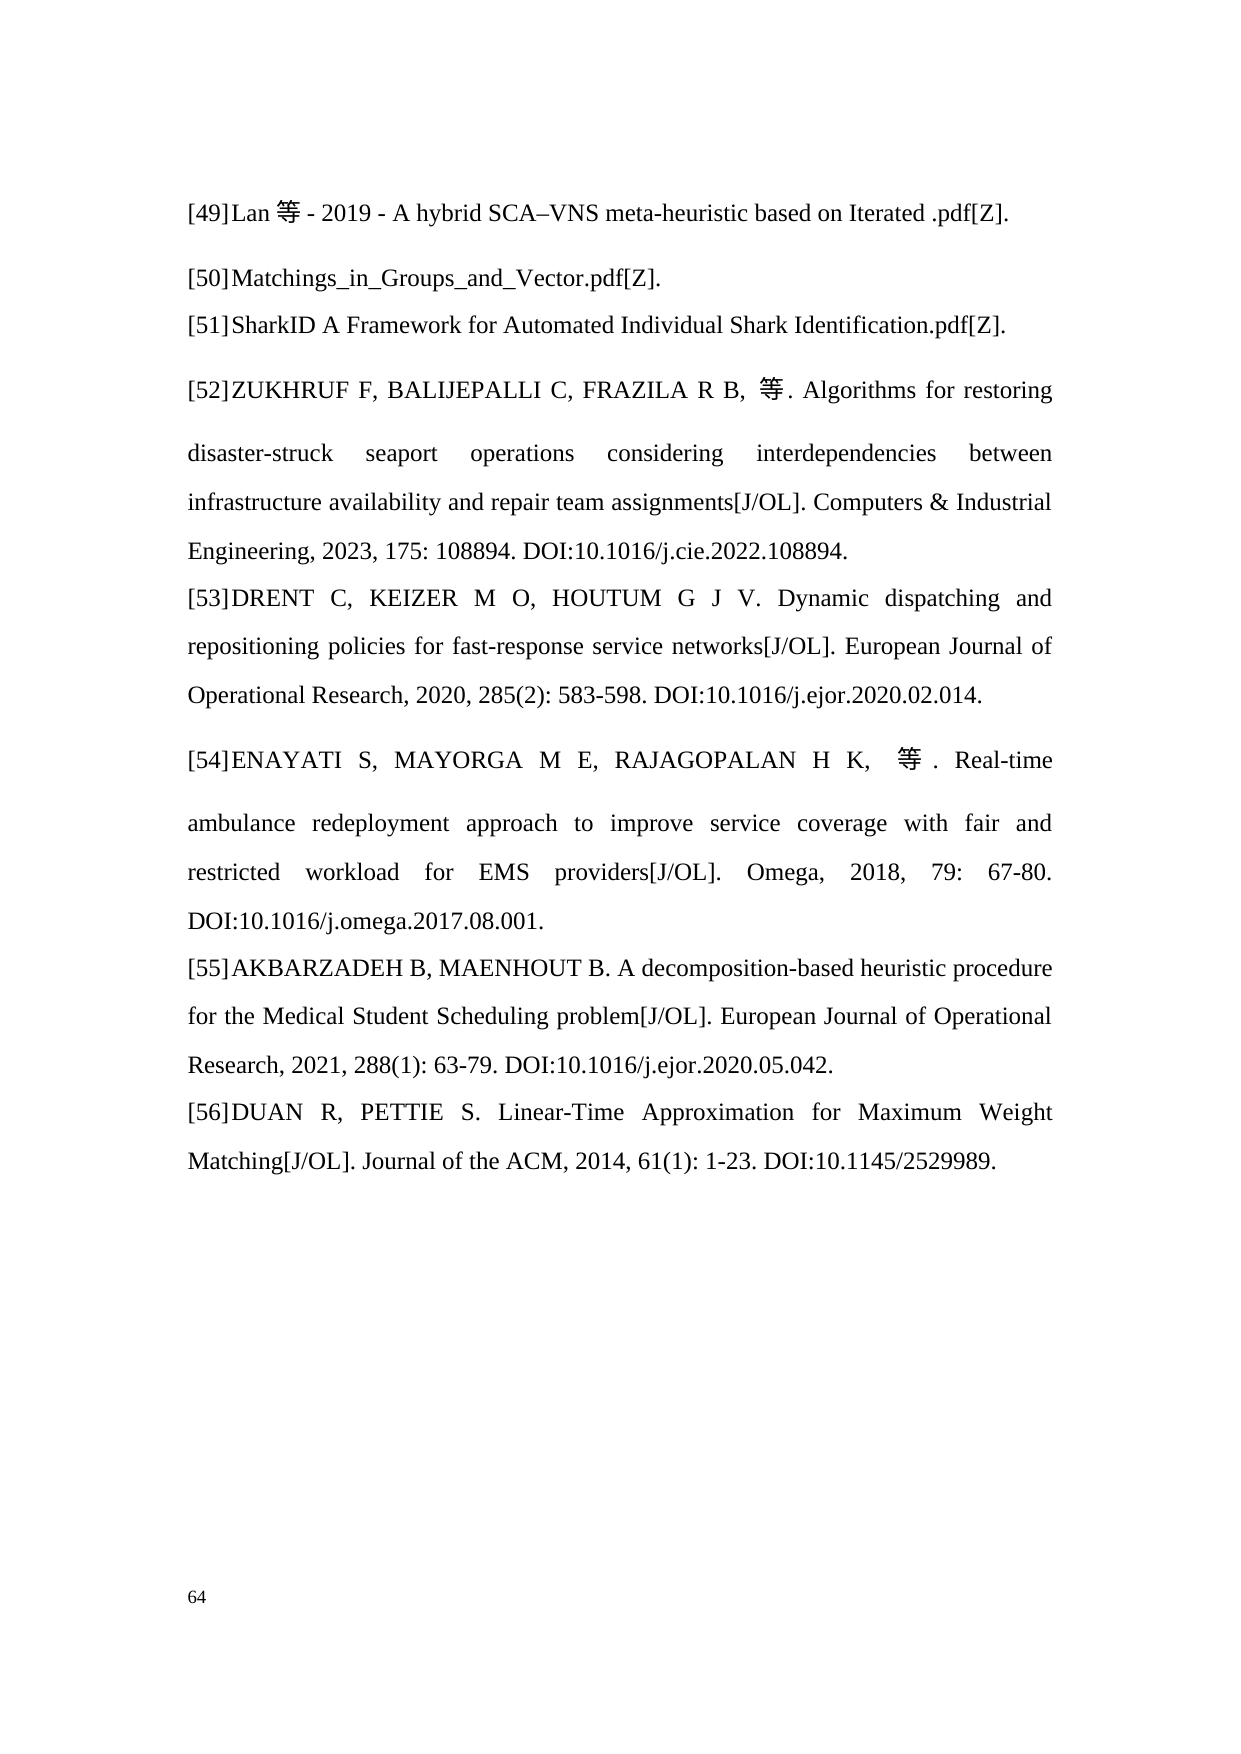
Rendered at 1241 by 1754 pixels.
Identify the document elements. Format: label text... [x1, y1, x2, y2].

text [54] ENAYATI S, MAYORGA M E, RAJAGOPALAN H K, 等. Real-time ambulance redeployment approach to improve service coverage with fair and restricted workload for EMS providers[J/OL]. Omega, 2018, 79: 67-80. DOI:10.1016/j.omega.2017.08.001. [187, 725, 1053, 936]
text [52] ZUKHRUF F, BALIJEPALLI C, FRAZILA R B, 等. Algorithms for restoring disaster-struck seaport operations considering interdependencies between infrastructure availability and repair team assignments[J/OL]. Computers & Industrial Engineering, 2023, 175: 108894. DOI:10.1016/j.cie.2022.108894. [187, 355, 1053, 566]
text [56] DUAN R, PETTIE S. Linear-Time Approximation for Maximum Weight Matching[J/OL]. Journal of the ACM, 2014, 61(1): 1-23. DOI:10.1145/2529989. [187, 1095, 1053, 1176]
text [53] DRENT C, KEIZER M O, HOUTUM G J V. Dynamic dispatching and repositioning policies for fast-response service networks[J/OL]. European Journal of Operational Research, 2020, 285(2): 583-598. DOI:10.1016/j.ejor.2020.02.014. [187, 581, 1053, 711]
text [51] SharkID A Framework for Automated Individual Shark Identification.pdf[Z]. [187, 308, 1053, 341]
text [55] AKBARZADEH B, MAENHOUT B. A decomposition-based heuristic procedure for the Medical Student Scheduling problem[J/OL]. European Journal of Operational Research, 2021, 288(1): 63-79. DOI:10.1016/j.ejor.2020.05.042. [187, 951, 1053, 1081]
text [50] Matchings_in_Groups_and_Vector.pdf[Z]. [187, 261, 1053, 294]
text [49] Lan 等 - 2019 - A hybrid SCA–VNS meta-heuristic based on Iterated .pdf[Z]. [187, 178, 1053, 243]
